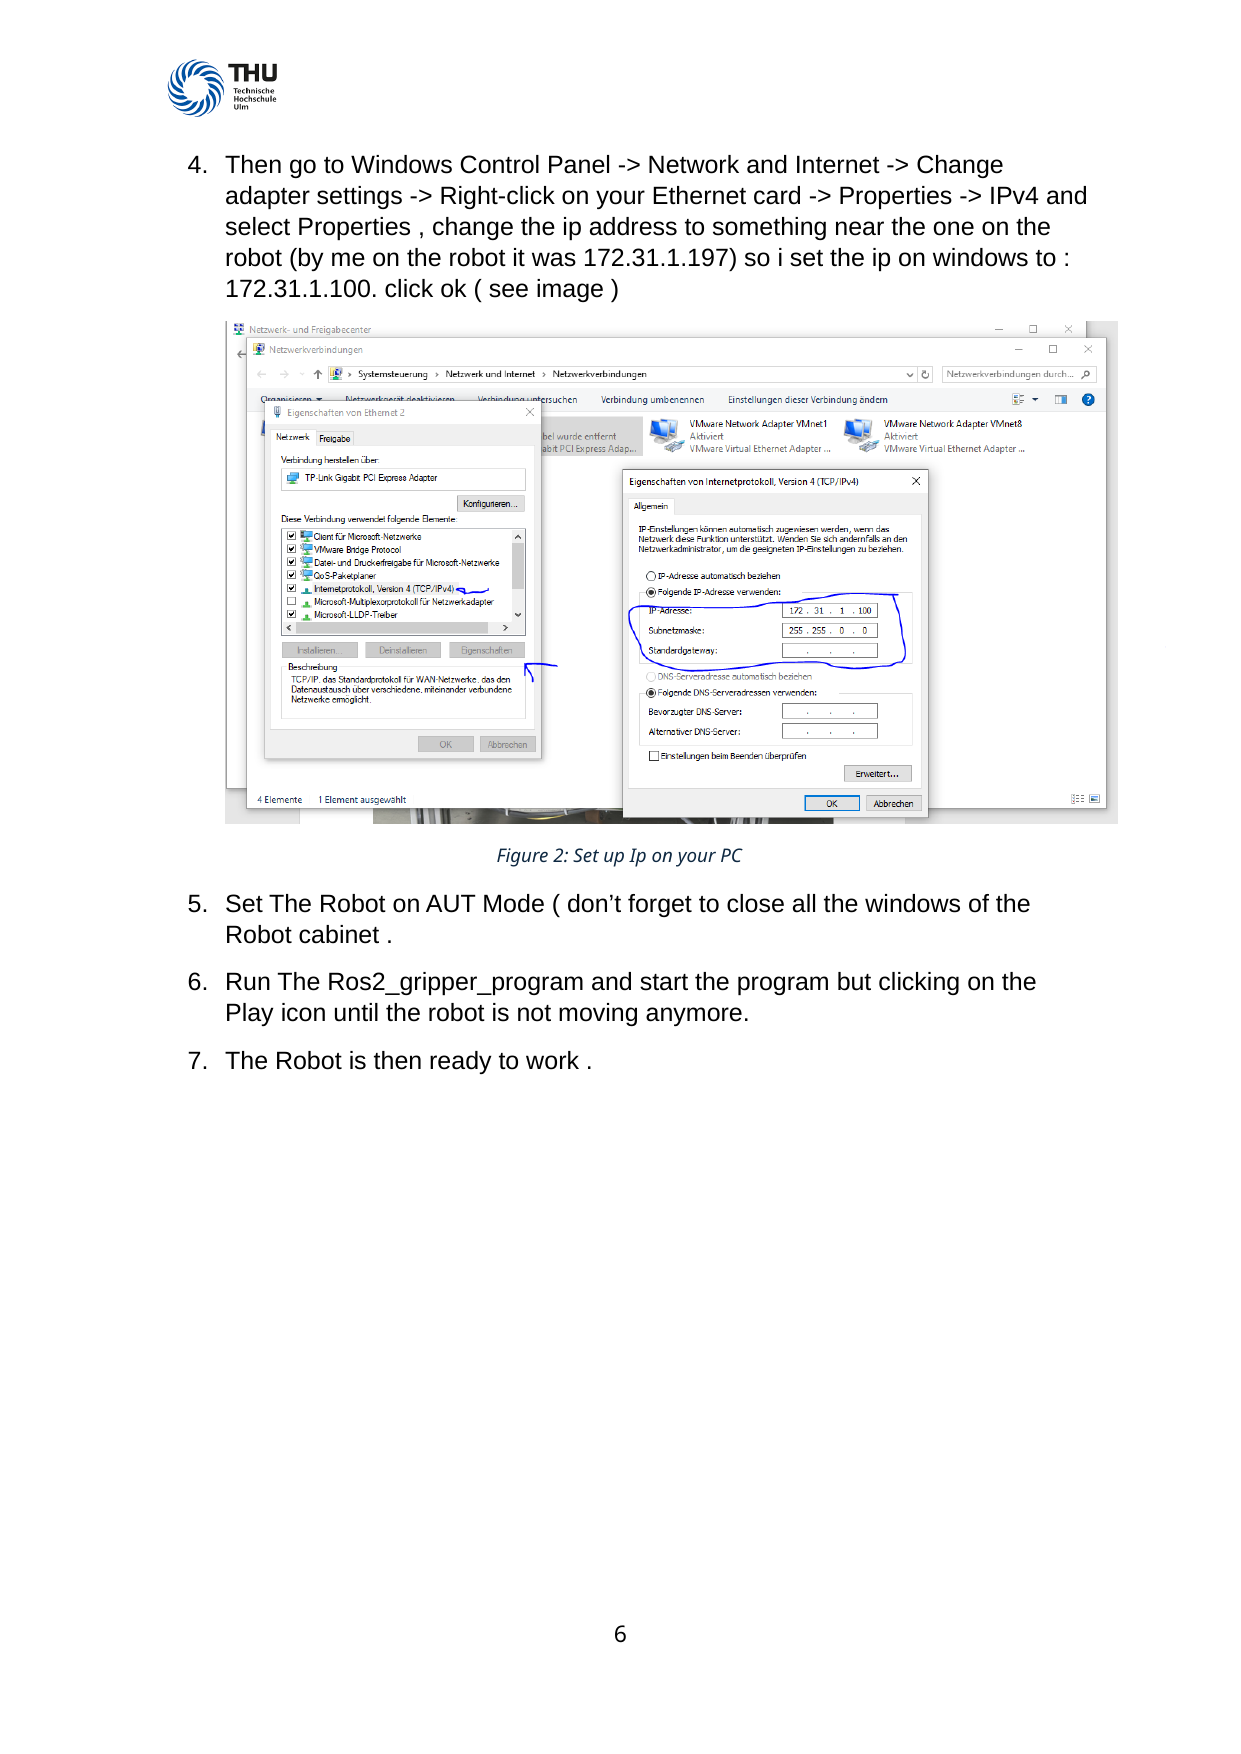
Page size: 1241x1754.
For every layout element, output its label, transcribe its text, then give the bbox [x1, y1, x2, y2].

list Then go to Windows Control Panel -> Network and Internet -> Change adapter settings -> Right-click on your Ethernet card -> Properties -> IPv4 and select Properties , change the ip address to something near the one on the robot (by me on the robot it was 172.31.1.197) so i set the ip on windows to : 172.31.1.100. click ok ( see image ) [187, 150, 1090, 303]
list Run The Ros2_gripper_program and start the program but clicking on the Play icon until the robot is not moving anymore. [187, 967, 1090, 1027]
picture [225, 321, 1166, 824]
picture [150, 42, 291, 130]
list Set The Robot on AUT Mode ( don’t forget to close all the windows of the Robot cabinet . [187, 889, 1090, 948]
text Figure 2: Set up Ip on your PC [150, 842, 1090, 868]
list The Robot is then ready to work . [187, 1046, 1090, 1075]
